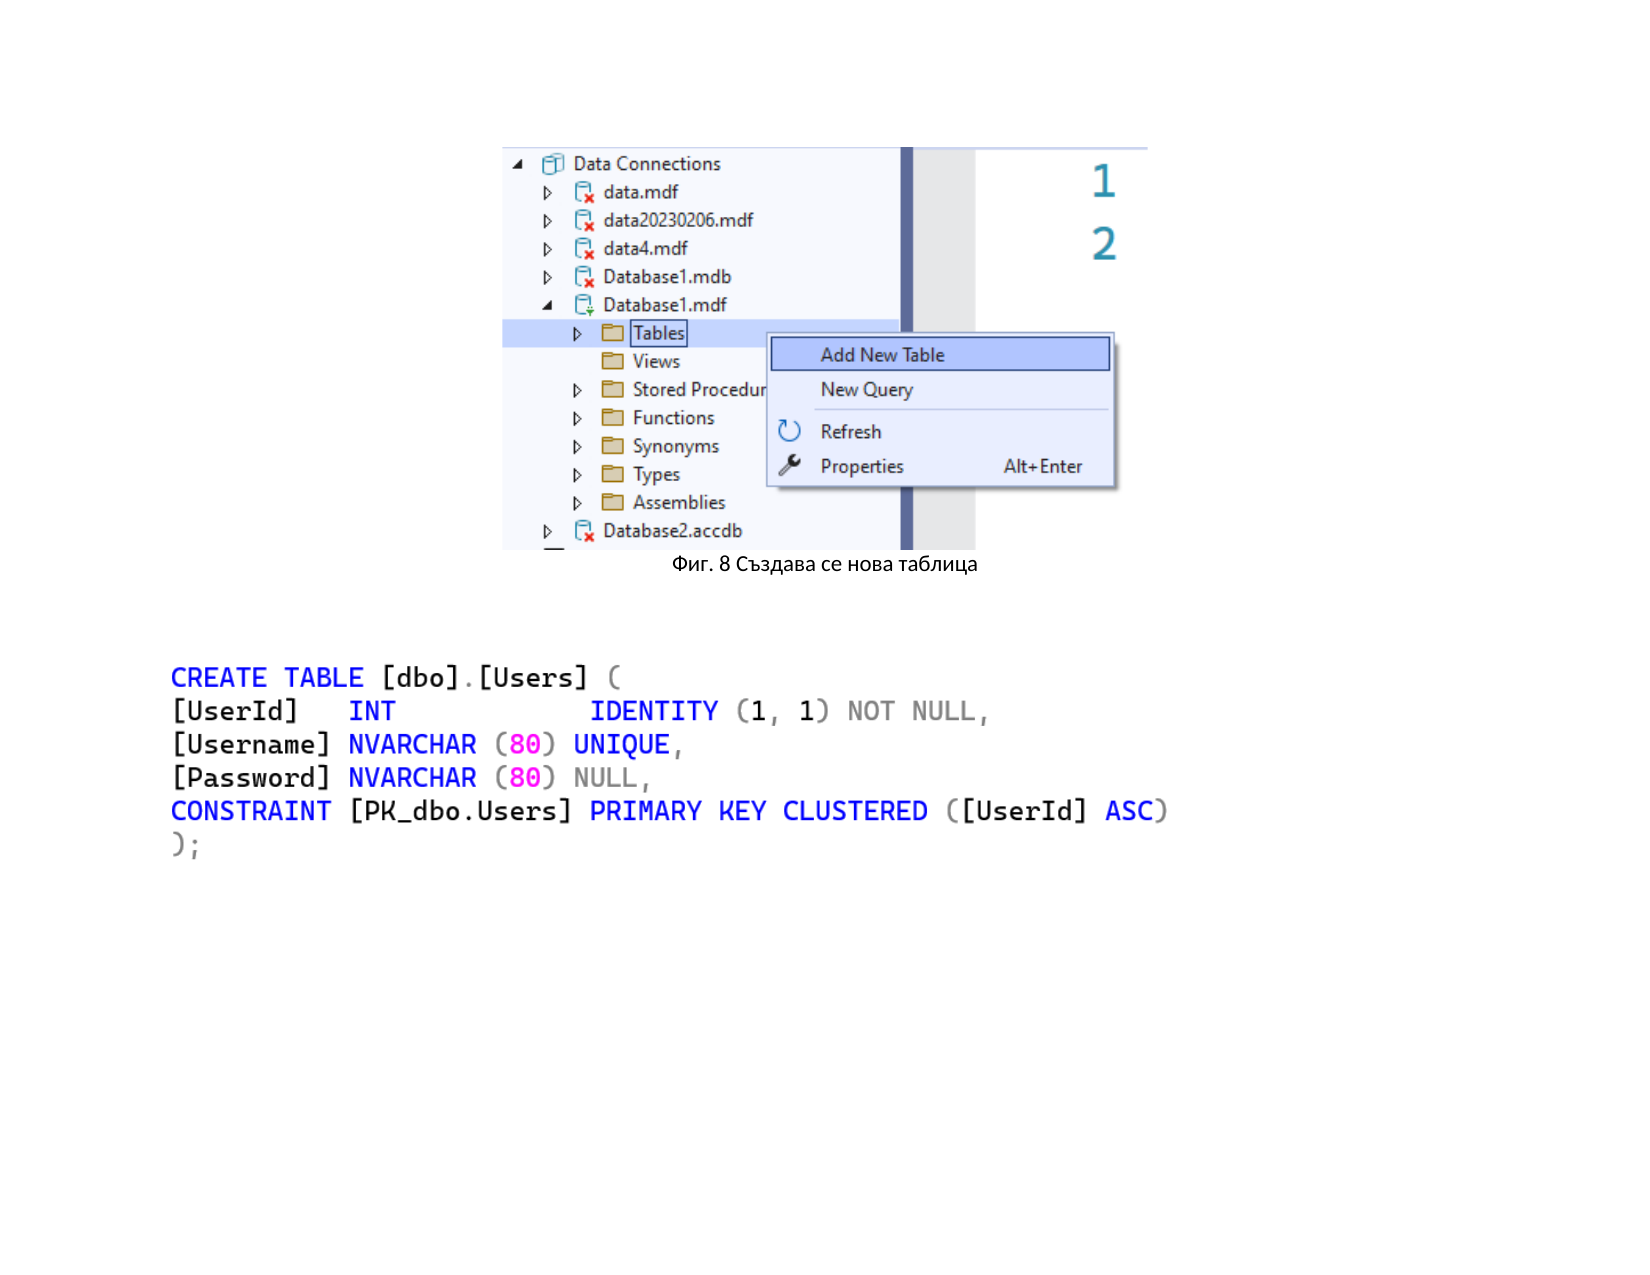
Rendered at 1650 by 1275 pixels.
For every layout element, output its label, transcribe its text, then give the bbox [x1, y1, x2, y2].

picture [502, 147, 1148, 550]
text Фиг. 8 Създава се нова таблица [148, 549, 1502, 577]
picture [147, 650, 1192, 880]
